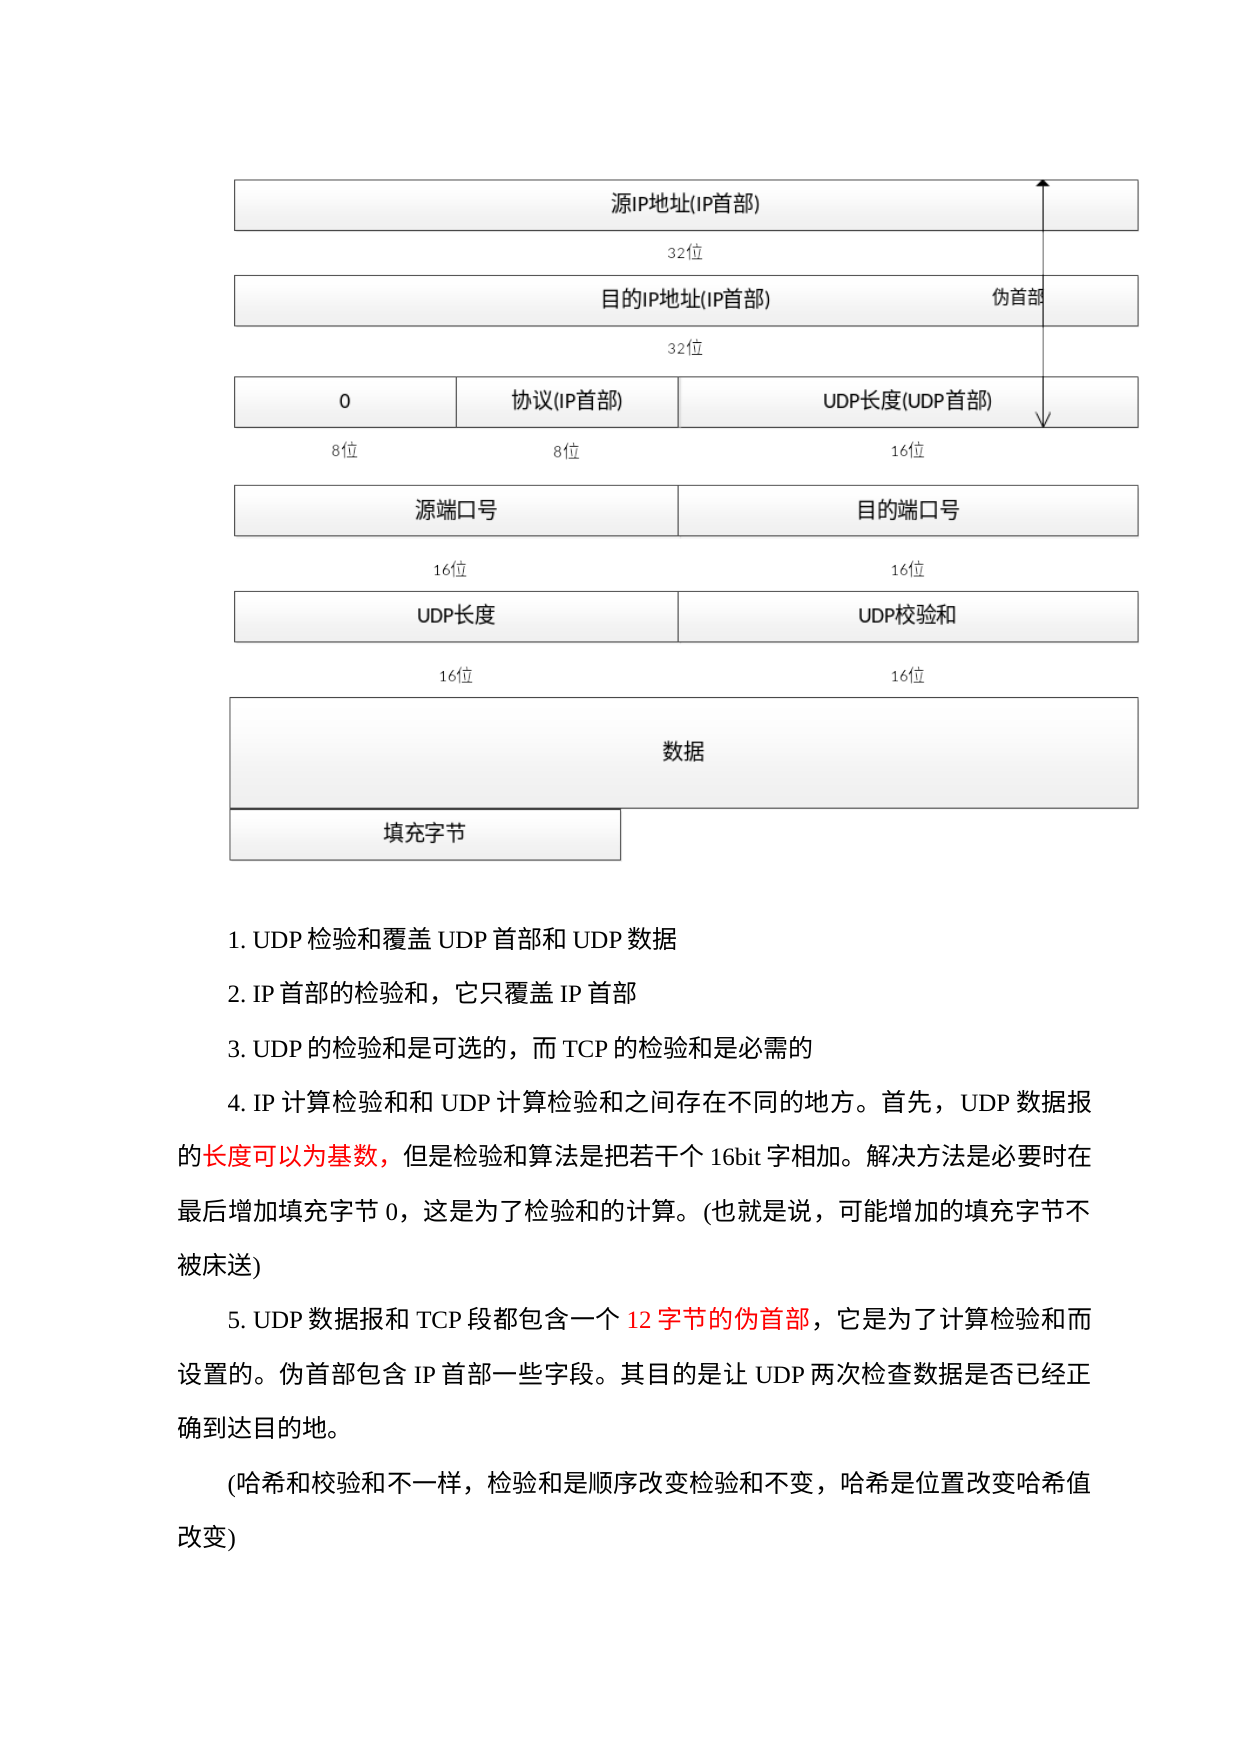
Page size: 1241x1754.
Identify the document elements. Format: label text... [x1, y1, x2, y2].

text 4. IP计算检验和和UDP计算检验和之间存在不同的地方。首先，UDP数据报的长度可以为基数，但是检验和算法是把若干个16bit字相加。解决方法是必要时在最后增加填充字节0，这是为了检验和的计算。(也就是说，可能增加的填充字节不被床送) [177, 1082, 1092, 1282]
text 1. UDP检验和覆盖UDP首部和UDP数据 [177, 919, 1092, 956]
text 2. IP首部的检验和，它只覆盖IP首部 [177, 974, 1092, 1010]
text 3. UDP的检验和是可选的，而TCP的检验和是必需的 [177, 1028, 1092, 1064]
text 5. UDP数据报和TCP段都包含一个12字节的伪首部，它是为了计算检验和而设置的。伪首部包含IP首部一些字段。其目的是让UDP两次检查数据是否已经正确到达目的地。 [177, 1300, 1092, 1445]
text (哈希和校验和不一样，检验和是顺序改变检验和不变，哈希是位置改变哈希值改变) [177, 1463, 1092, 1554]
